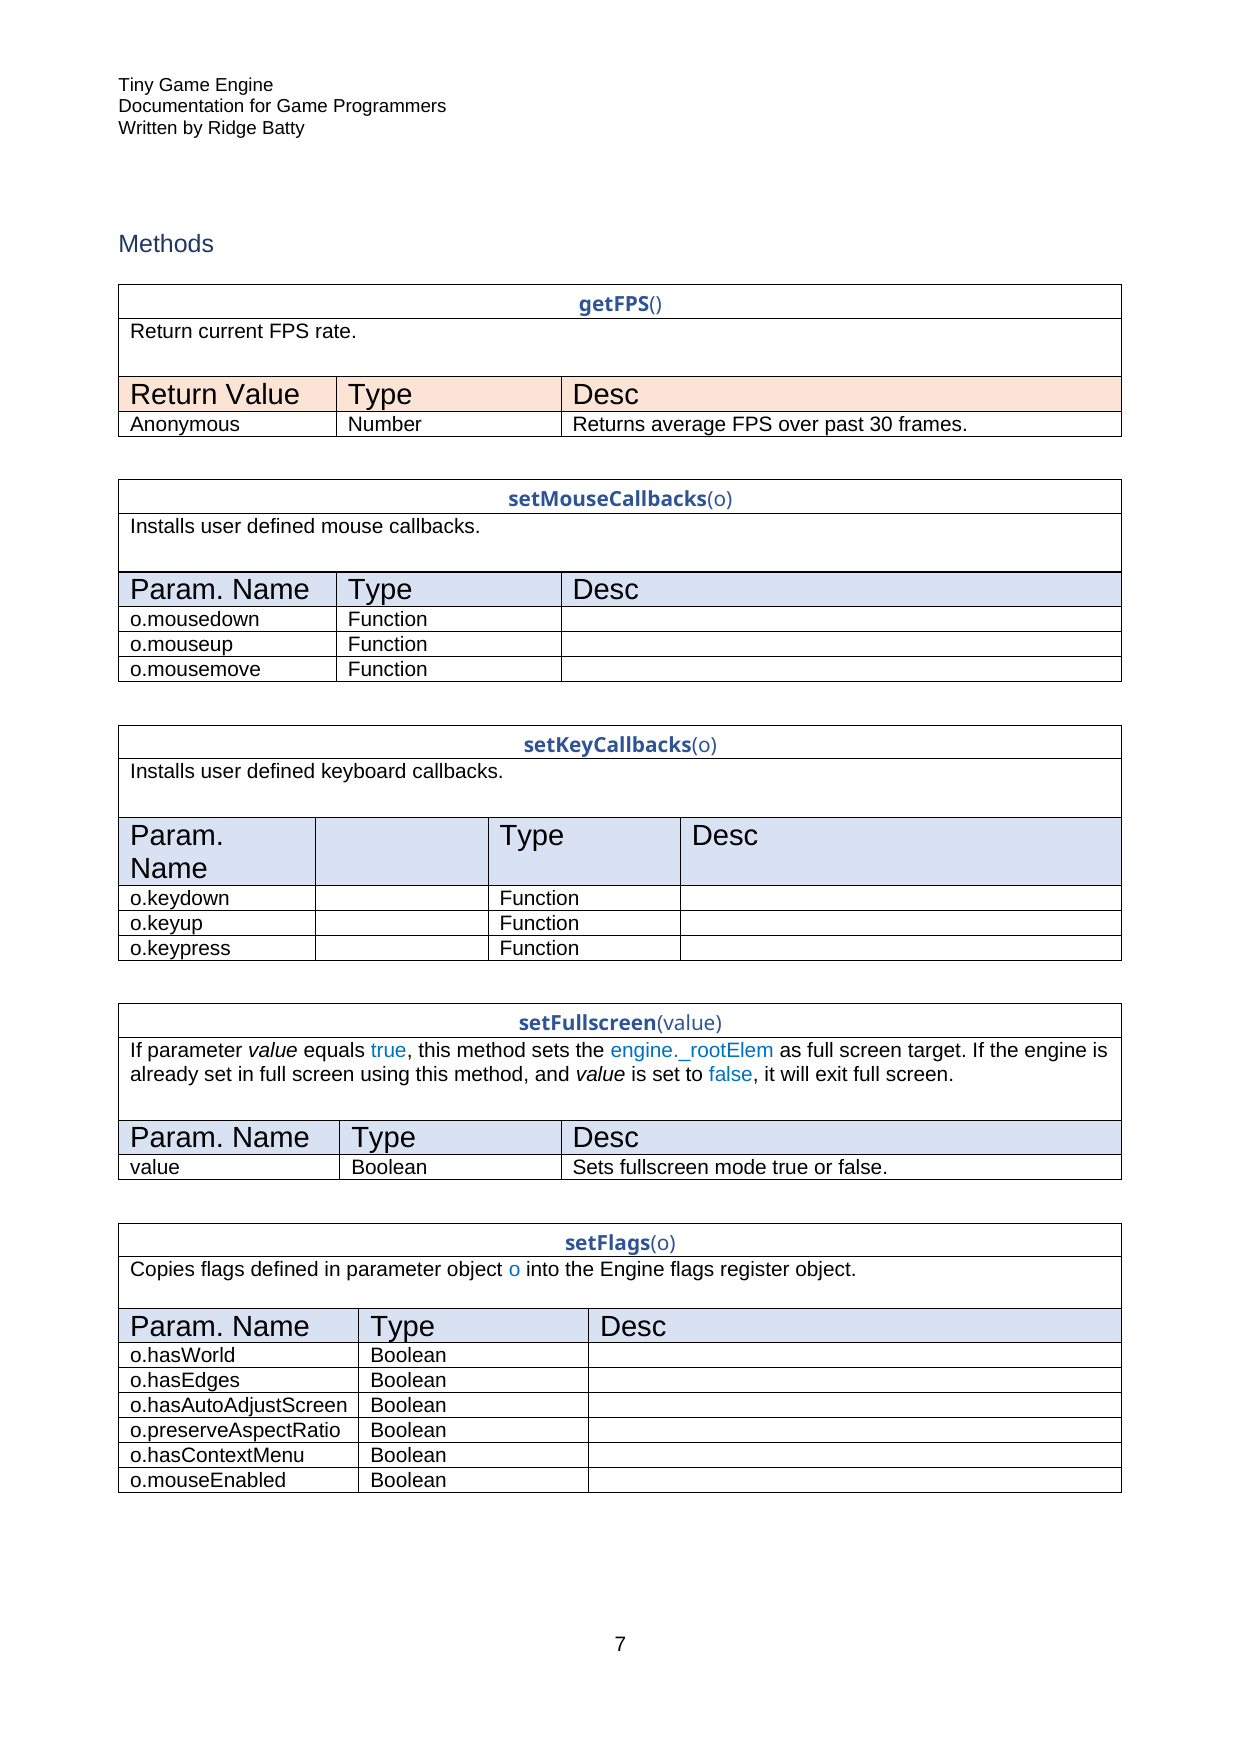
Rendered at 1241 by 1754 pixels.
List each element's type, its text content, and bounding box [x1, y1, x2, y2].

table_cell [316, 818, 488, 885]
table_cell Type [359, 1309, 588, 1342]
table_cell o.keypress [119, 936, 315, 960]
subtitle Methods [118, 229, 1122, 258]
table_cell Function [489, 886, 680, 910]
table_header getFPS() [119, 285, 1121, 317]
table_cell Desc [562, 573, 1121, 606]
table_cell o.preserveAspectRatio [119, 1418, 358, 1442]
table_header setFullscreen(value) [119, 1004, 1121, 1037]
table_cell Desc [681, 818, 1121, 885]
table_cell Boolean [340, 1155, 561, 1179]
table_cell Anonymous [119, 412, 336, 436]
table_cell [589, 1443, 1121, 1467]
table_header setFlags(o) [119, 1224, 1121, 1256]
table_cell Number [337, 412, 561, 436]
table_cell Type [489, 818, 680, 885]
table_cell Function [489, 911, 680, 935]
table_cell o.hasEdges [119, 1368, 358, 1392]
table_cell If parameter value equals true, this method sets the engine._rootElem as full screen target. If the engine is already set in full screen using this method, and value is set to false, it will exit full screen. [119, 1038, 1121, 1119]
table_cell Copies flags defined in parameter object o into the Engine flags register object. [119, 1257, 1121, 1308]
table_cell Desc [562, 1121, 1121, 1154]
table_cell Type [340, 1121, 561, 1154]
table_cell Return current FPS rate. [119, 319, 1121, 376]
table_cell Returns average FPS over past 30 frames. [562, 412, 1121, 436]
table_cell Boolean [359, 1343, 588, 1367]
table_cell Boolean [359, 1418, 588, 1442]
table_cell [589, 1368, 1121, 1392]
table_cell Boolean [359, 1468, 588, 1492]
table_cell Param. Name [119, 1121, 339, 1154]
table_cell [681, 936, 1121, 960]
table_cell Boolean [359, 1443, 588, 1467]
table_cell o.keyup [119, 911, 315, 935]
table_cell [681, 911, 1121, 935]
table_cell o.keydown [119, 886, 315, 910]
table_cell [589, 1468, 1121, 1492]
table_cell [562, 632, 1121, 656]
table_cell o.mouseup [119, 632, 336, 656]
table_cell Boolean [359, 1393, 588, 1417]
table_cell [316, 936, 488, 960]
table_cell Function [337, 632, 561, 656]
table_cell [589, 1393, 1121, 1417]
table_cell Param. Name [119, 1309, 358, 1342]
table_cell [316, 911, 488, 935]
table_cell Return Value [119, 377, 336, 411]
table_cell Installs user defined mouse callbacks. [119, 514, 1121, 571]
table_cell [316, 886, 488, 910]
table_cell Param. Name [119, 818, 315, 885]
table_cell o.hasAutoAdjustScreen [119, 1393, 358, 1417]
table_cell Type [337, 573, 561, 606]
table_cell Type [337, 377, 561, 411]
table_cell Boolean [359, 1368, 588, 1392]
table_cell Function [337, 657, 561, 681]
table_cell Desc [562, 377, 1121, 411]
table_cell value [119, 1155, 339, 1179]
table_header setMouseCallbacks(o) [119, 480, 1121, 513]
table_cell o.hasContextMenu [119, 1443, 358, 1467]
table_cell Function [489, 936, 680, 960]
table_cell [681, 886, 1121, 910]
table_cell [589, 1418, 1121, 1442]
table_cell Desc [589, 1309, 1121, 1342]
table_cell o.mousemove [119, 657, 336, 681]
table_cell o.hasWorld [119, 1343, 358, 1367]
table_cell Function [337, 607, 561, 631]
table_cell [562, 657, 1121, 681]
table_cell Installs user defined keyboard callbacks. [119, 759, 1121, 817]
table_cell o.mousedown [119, 607, 336, 631]
table_cell [562, 607, 1121, 631]
table_header setKeyCallbacks(o) [119, 726, 1121, 758]
table_cell Param. Name [119, 573, 336, 606]
table_cell Sets fullscreen mode true or false. [562, 1155, 1121, 1179]
table_cell [589, 1343, 1121, 1367]
table_cell o.mouseEnabled [119, 1468, 358, 1492]
